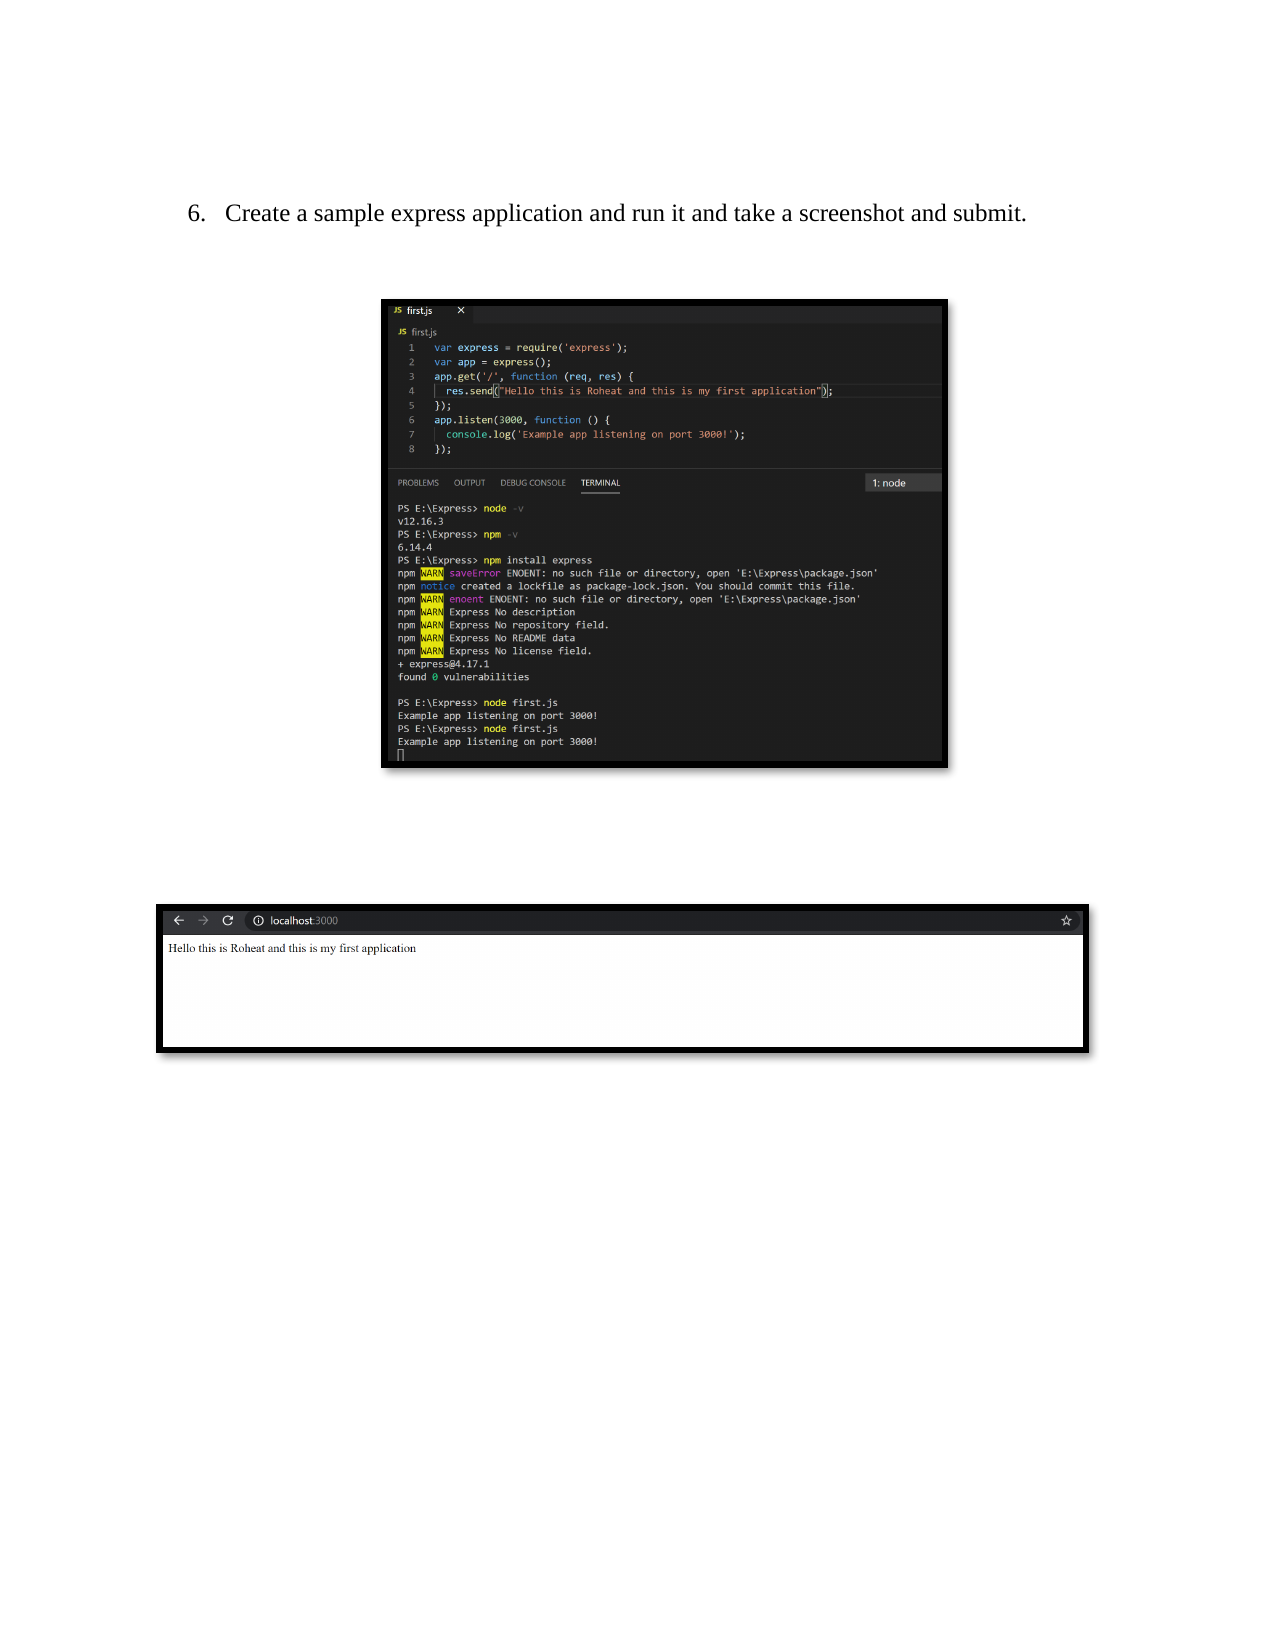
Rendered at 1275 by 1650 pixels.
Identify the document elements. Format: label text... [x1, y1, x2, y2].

picture [163, 911, 1083, 1047]
text 6. Create a sample express application and run it and take a screenshot and submit. [187, 198, 1125, 226]
picture [388, 306, 942, 761]
